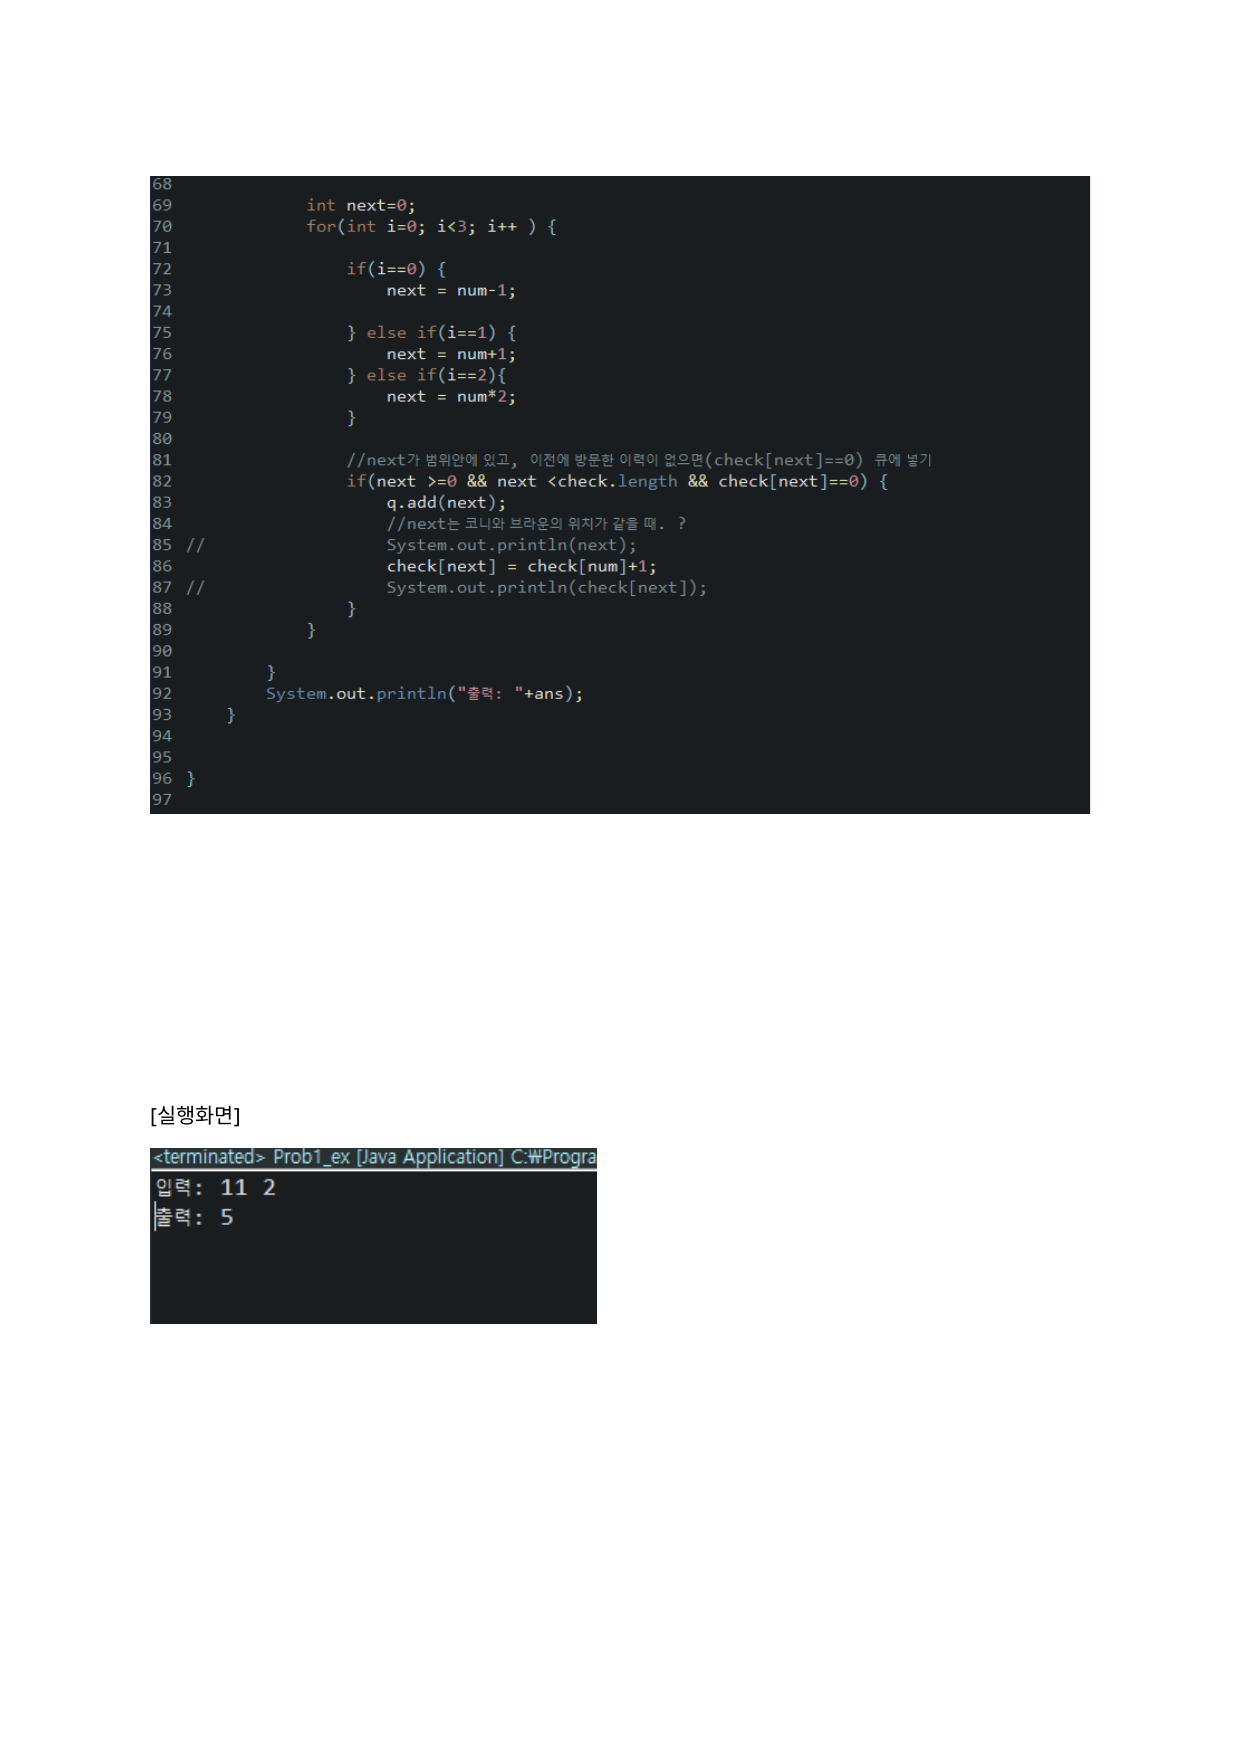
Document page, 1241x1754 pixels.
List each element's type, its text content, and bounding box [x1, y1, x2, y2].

picture [150, 1148, 597, 1324]
text [실행화면] [150, 1099, 1090, 1130]
picture [150, 176, 1091, 814]
